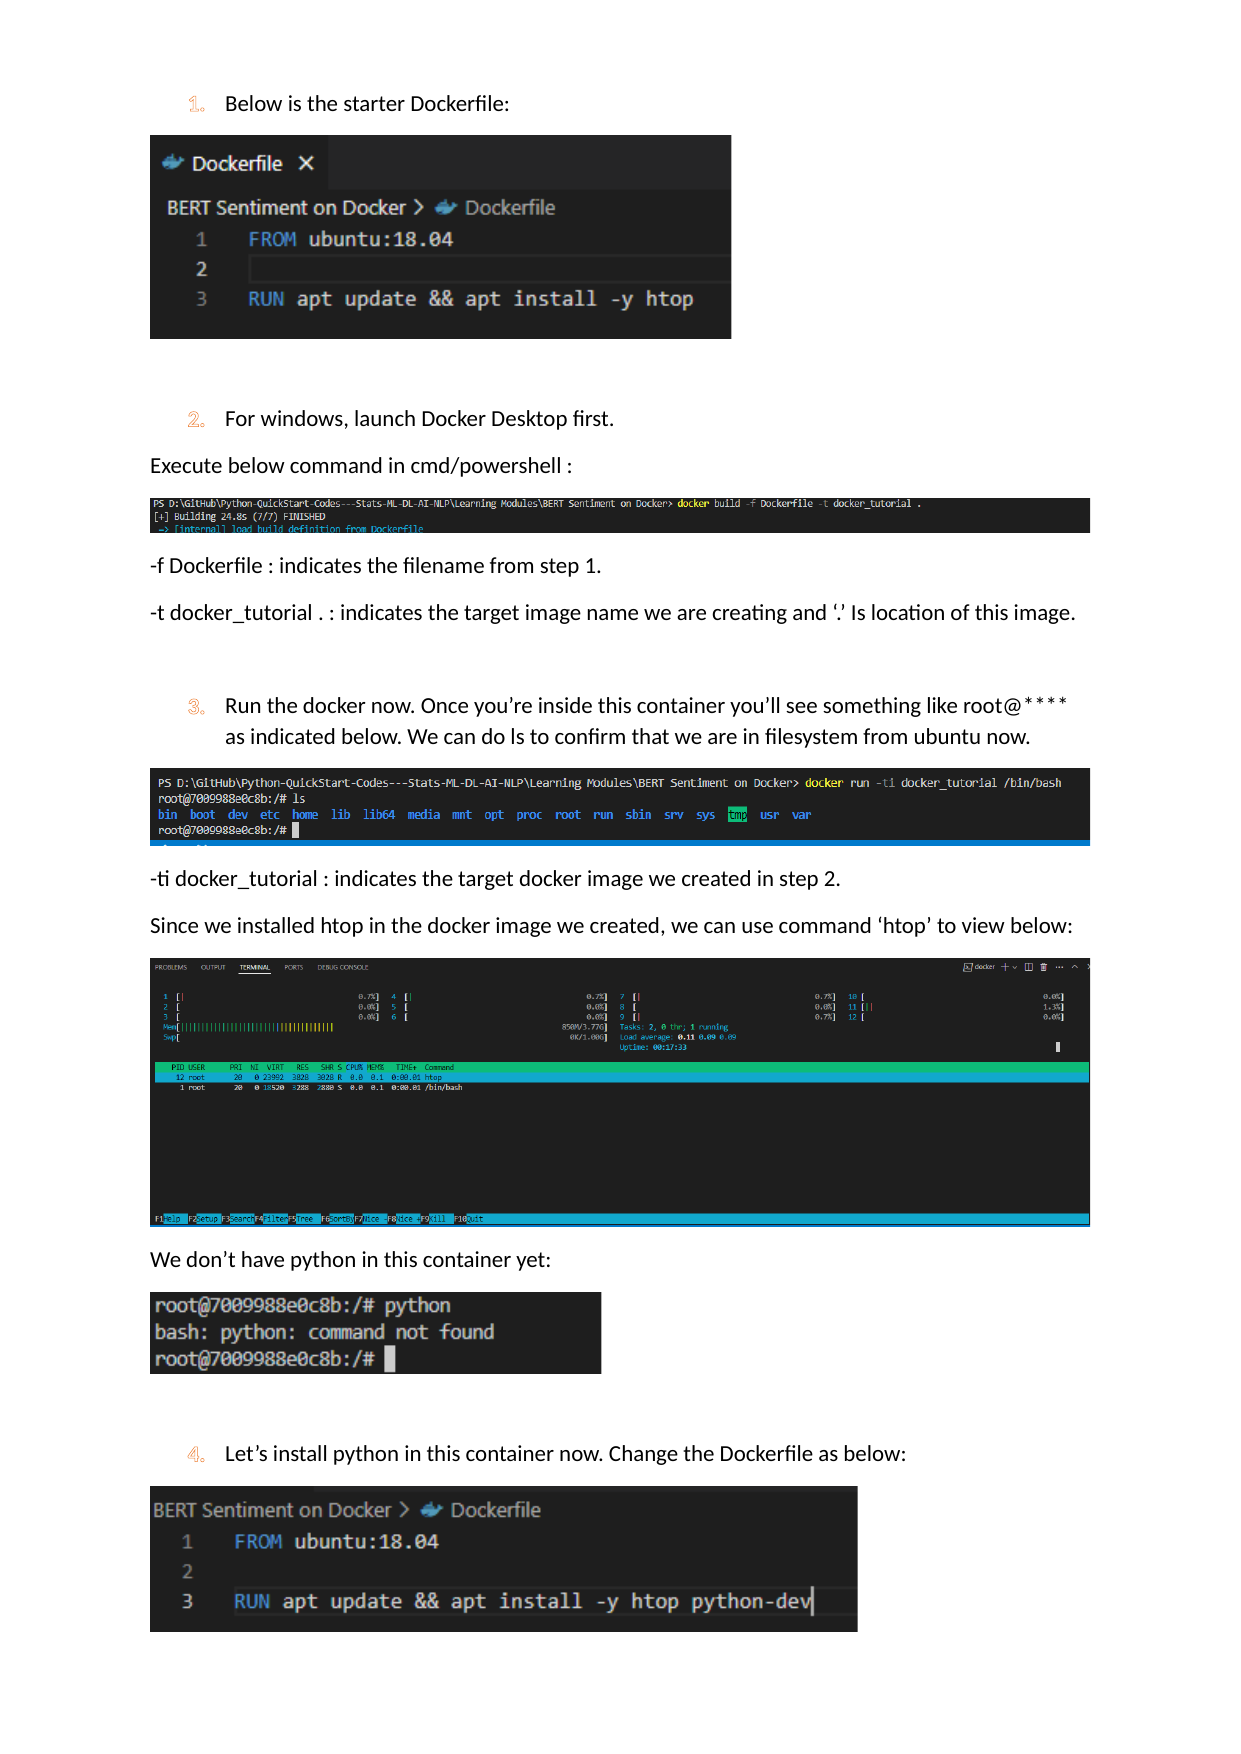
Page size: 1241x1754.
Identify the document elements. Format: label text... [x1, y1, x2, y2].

text -ti docker_tutorial : indicates the target docker image we created in step 2. [150, 864, 1090, 892]
picture [150, 1486, 858, 1632]
picture [150, 1292, 602, 1374]
picture [150, 498, 1091, 533]
list Below is the starter Dockerfile: [187, 89, 1090, 117]
text Since we installed htop in the docker image we created, we can use command ‘htop’ to view below: [150, 911, 1090, 939]
text Execute below command in cmd/powershell : [150, 451, 1090, 479]
list Run the docker now. Once you’re inside this container you’ll see something like root@**** as indicated below. We can do ls to confirm that we are in filesystem from ubuntu now. [187, 692, 1090, 750]
picture [150, 958, 1091, 1227]
text -t docker_tutorial . : indicates the target image name we are creating and ‘.’ Is location of this image. [150, 598, 1090, 626]
list Let’s install python in this container now. Change the Dockerfile as below: [187, 1439, 1090, 1467]
picture [150, 768, 1091, 846]
picture [150, 135, 732, 339]
text We don’t have python in this container yet: [150, 1245, 1090, 1273]
text -f Dockerfile : indicates the filename from step 1. [150, 551, 1090, 579]
list For windows, launch Docker Desktop first. [187, 404, 1090, 432]
